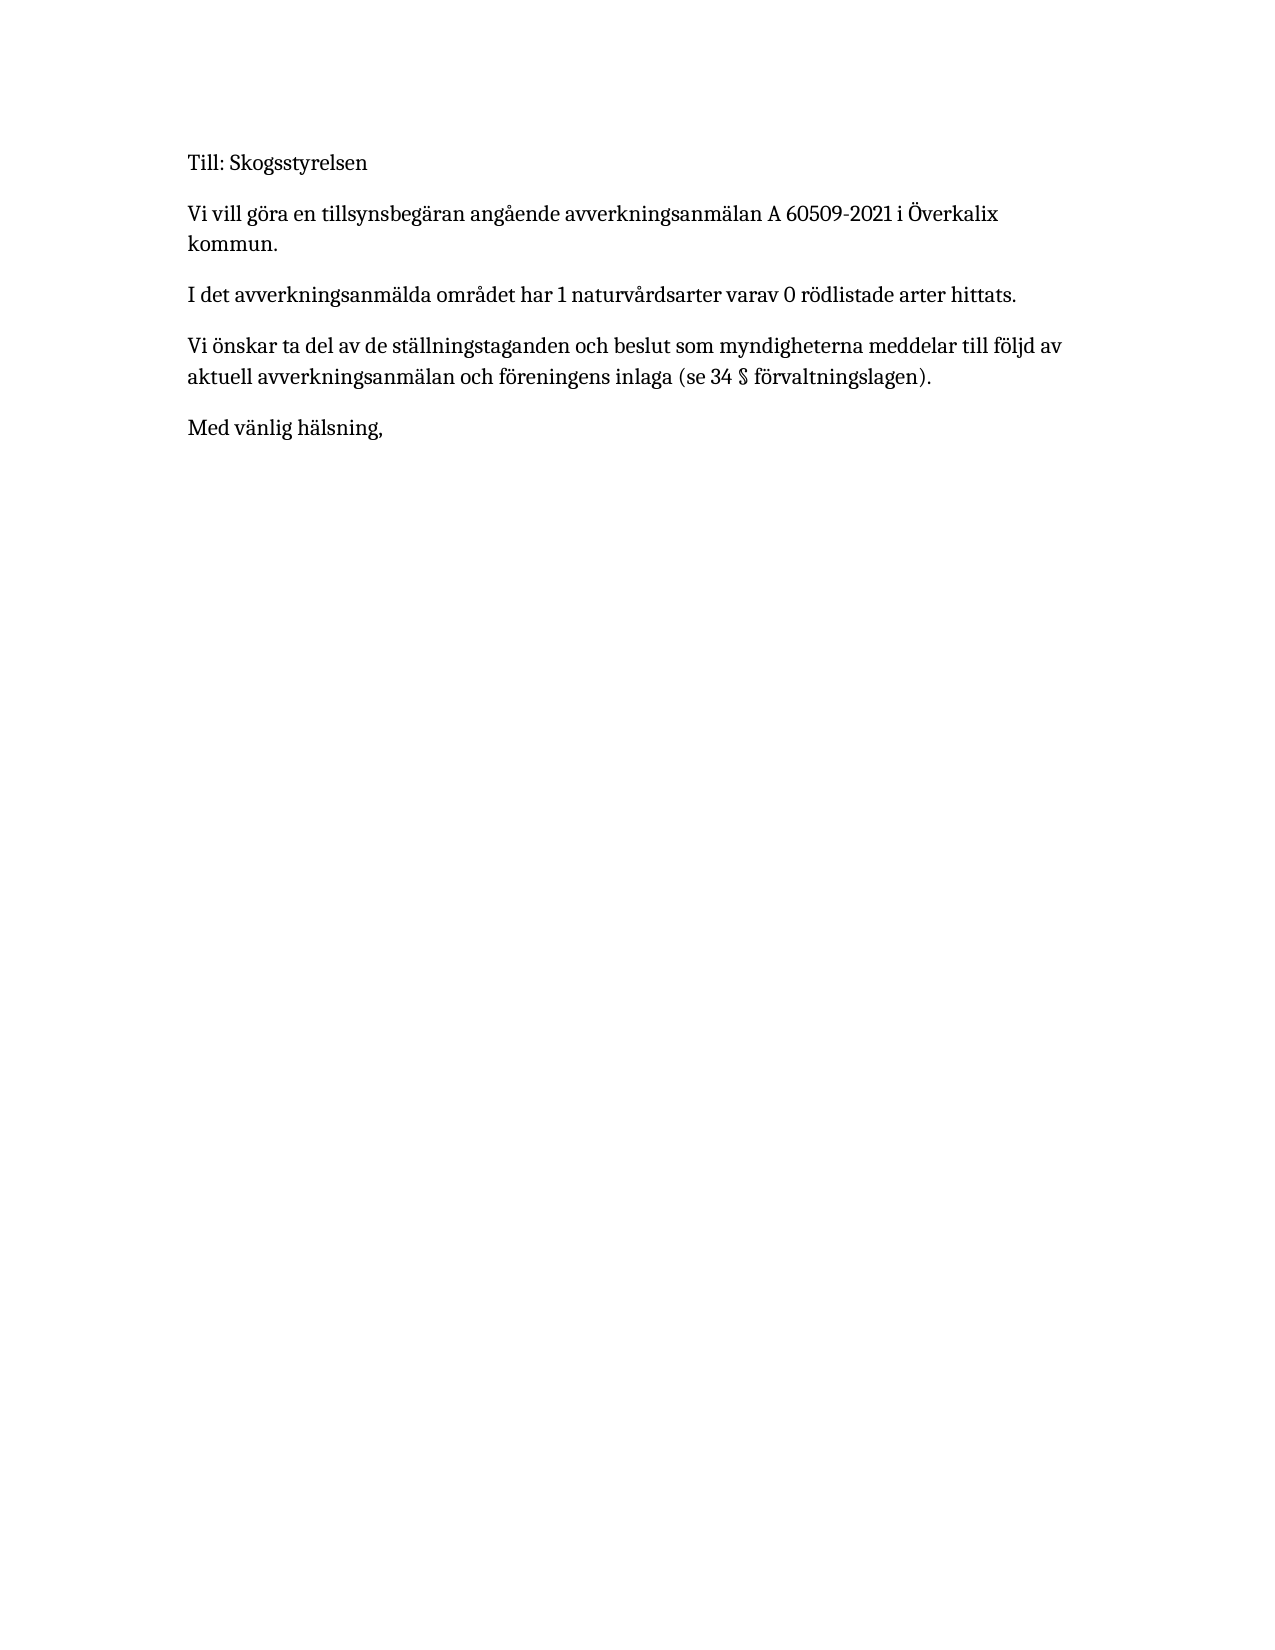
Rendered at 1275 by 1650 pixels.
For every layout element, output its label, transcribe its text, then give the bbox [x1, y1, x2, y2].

text Till: Skogsstyrelsen [187, 150, 1087, 176]
text Vi önskar ta del av de ställningstaganden och beslut som myndigheterna meddelar till följd av aktuell avverkningsanmälan och föreningens inlaga (se 34 § förvaltningslagen). [187, 333, 1087, 390]
text Med vänlig hälsning, [187, 414, 1087, 471]
text I det avverkningsanmälda området har 1 naturvårdsarter varav 0 rödlistade arter hittats. [187, 282, 1087, 309]
text Vi vill göra en tillsynsbegäran angående avverkningsanmälan A 60509-2021 i Överkalix kommun. [187, 201, 1087, 258]
